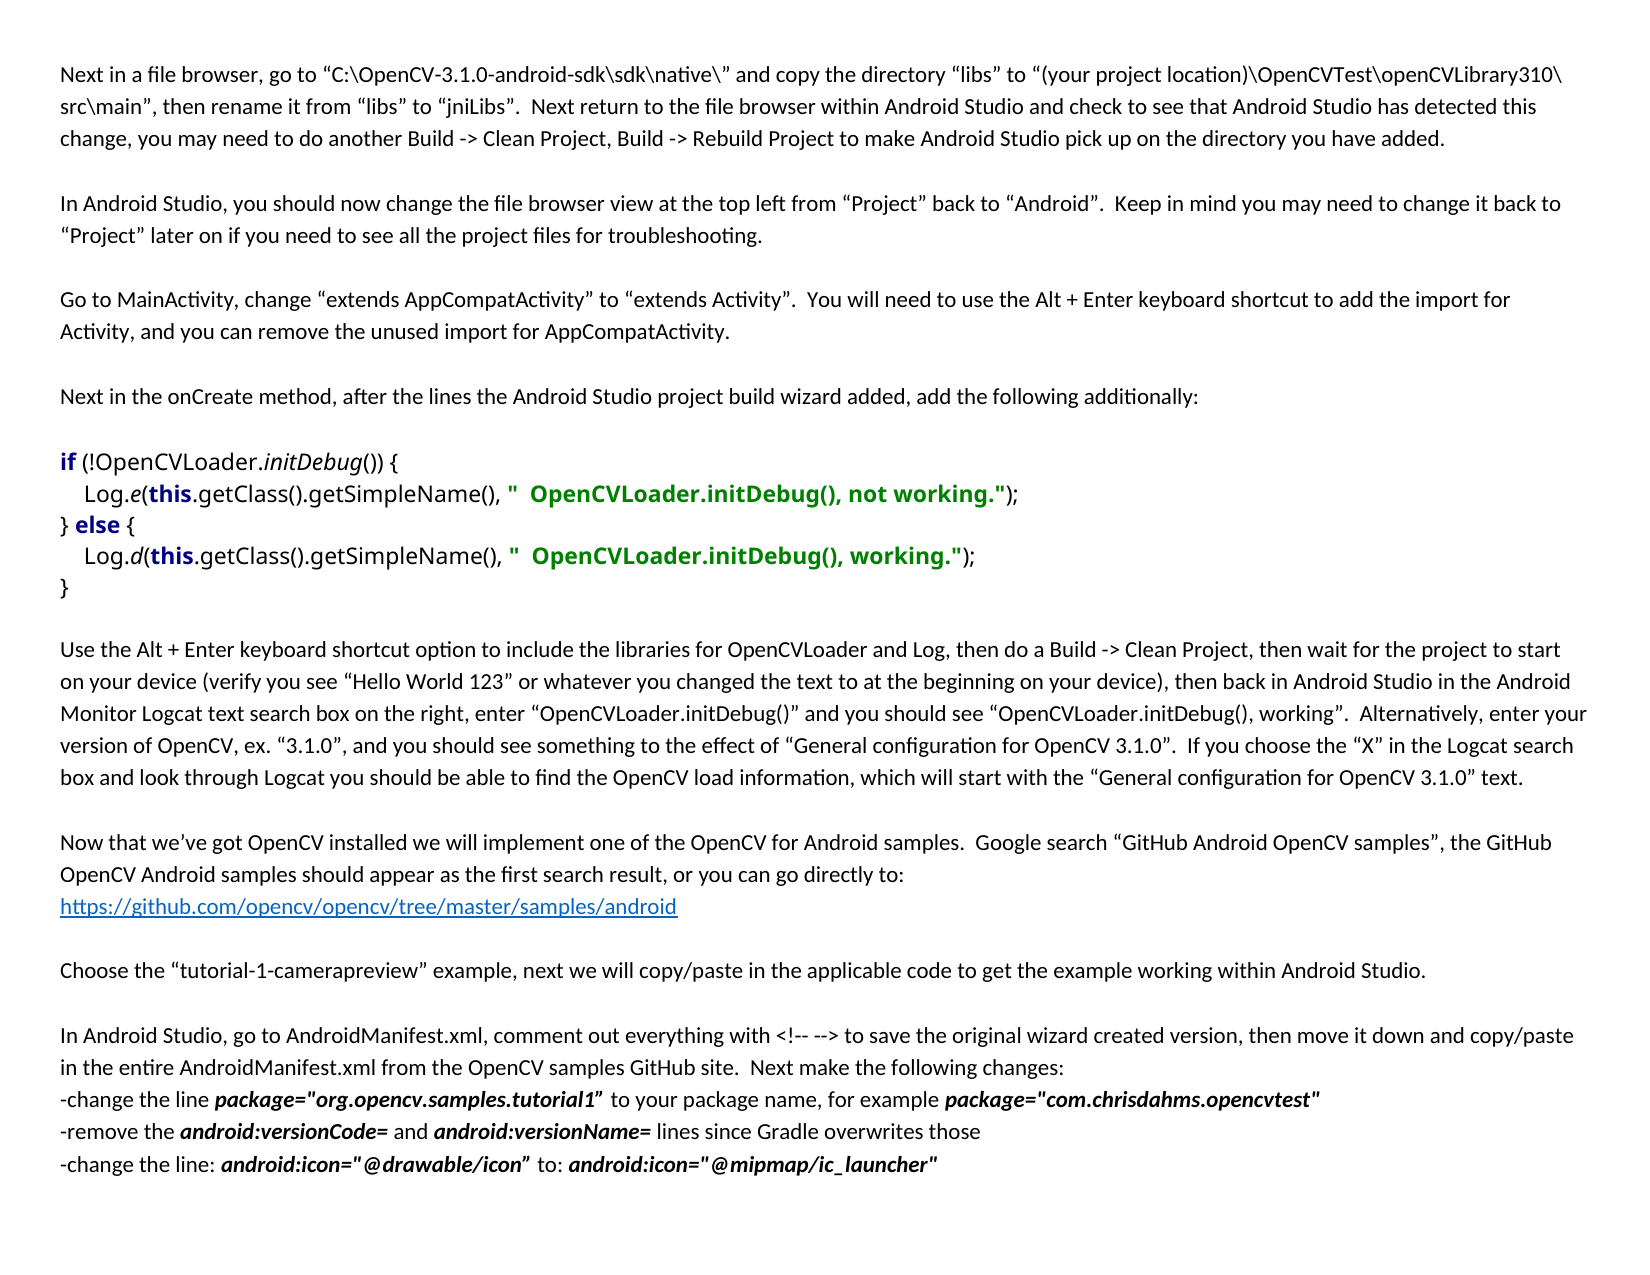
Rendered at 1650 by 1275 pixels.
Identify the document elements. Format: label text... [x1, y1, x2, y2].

text -remove the android:versionCode= and android:versionName= lines since Gradle overwrites those [60, 1117, 1590, 1146]
text Go to MainActivity, change “extends AppCompatActivity” to “extends Activity”. You will need to use the Alt + Enter keyboard shortcut to add the import for Activity, and you can remove the unused import for AppCompatActivity. [60, 285, 1590, 346]
text https://github.com/opencv/opencv/tree/master/samples/android [60, 892, 1590, 920]
text -change the line: android:icon="@drawable/icon” to: android:icon="@mipmap/ic_launcher" [60, 1150, 1590, 1178]
text Choose the “tutorial-1-camerapreview” example, next we will copy/paste in the applicable code to get the example working within Android Studio. [60, 957, 1590, 984]
text if (!OpenCVLoader.initDebug()) { Log.e(this.getClass().getSimpleName(), " OpenCVLoader.initDebug(), not working."); } else { Log.d(this.getClass().getSimpleName(), " OpenCVLoader.initDebug(), working."); } [60, 446, 1590, 602]
text Next in a file browser, go to “C:\OpenCV-3.1.0-android-sdk\sdk\native\” and copy the directory “libs” to “(your project location)\OpenCVTest\openCVLibrary310\src\main”, then rename it from “libs” to “jniLibs”. Next return to the file browser within Android Studio and check to see that Android Studio has detected this change, you may need to do another Build -> Clean Project, Build -> Rebuild Project to make Android Studio pick up on the directory you have added. [60, 60, 1590, 152]
text Now that we’ve got OpenCV installed we will implement one of the OpenCV for Android samples. Google search “GitHub Android OpenCV samples”, the GitHub OpenCV Android samples should appear as the first search result, or you can go directly to: [60, 828, 1590, 888]
text -change the line package="org.opencv.samples.tutorial1” to your package name, for example package="com.chrisdahms.opencvtest" [60, 1085, 1590, 1113]
text Next in the onCreate method, after the lines the Android Studio project build wizard added, add the following additionally: [60, 382, 1590, 410]
text In Android Studio, you should now change the file browser view at the top left from “Project” back to “Android”. Keep in mind you may need to change it back to “Project” later on if you need to see all the project files for troubleshooting. [60, 189, 1590, 249]
text In Android Studio, go to AndroidManifest.xml, comment out everything with <!-- --> to save the original wizard created version, then move it down and copy/paste in the entire AndroidManifest.xml from the OpenCV samples GitHub site. Next make the following changes: [60, 1021, 1590, 1081]
text Use the Alt + Enter keyboard shortcut option to include the libraries for OpenCVLoader and Log, then do a Build -> Clean Project, then wait for the project to start on your device (verify you see “Hello World 123” or whatever you changed the text to at the beginning on your device), then back in Android Studio in the Android Monitor Logcat text search box on the right, enter “OpenCVLoader.initDebug()” and you should see “OpenCVLoader.initDebug(), working”. Alternatively, enter your version of OpenCV, ex. “3.1.0”, and you should see something to the effect of “General configuration for OpenCV 3.1.0”. If you choose the “X” in the Logcat search box and look through Logcat you should be able to find the OpenCV load information, which will start with the “General configuration for OpenCV 3.1.0” text. [60, 635, 1590, 791]
